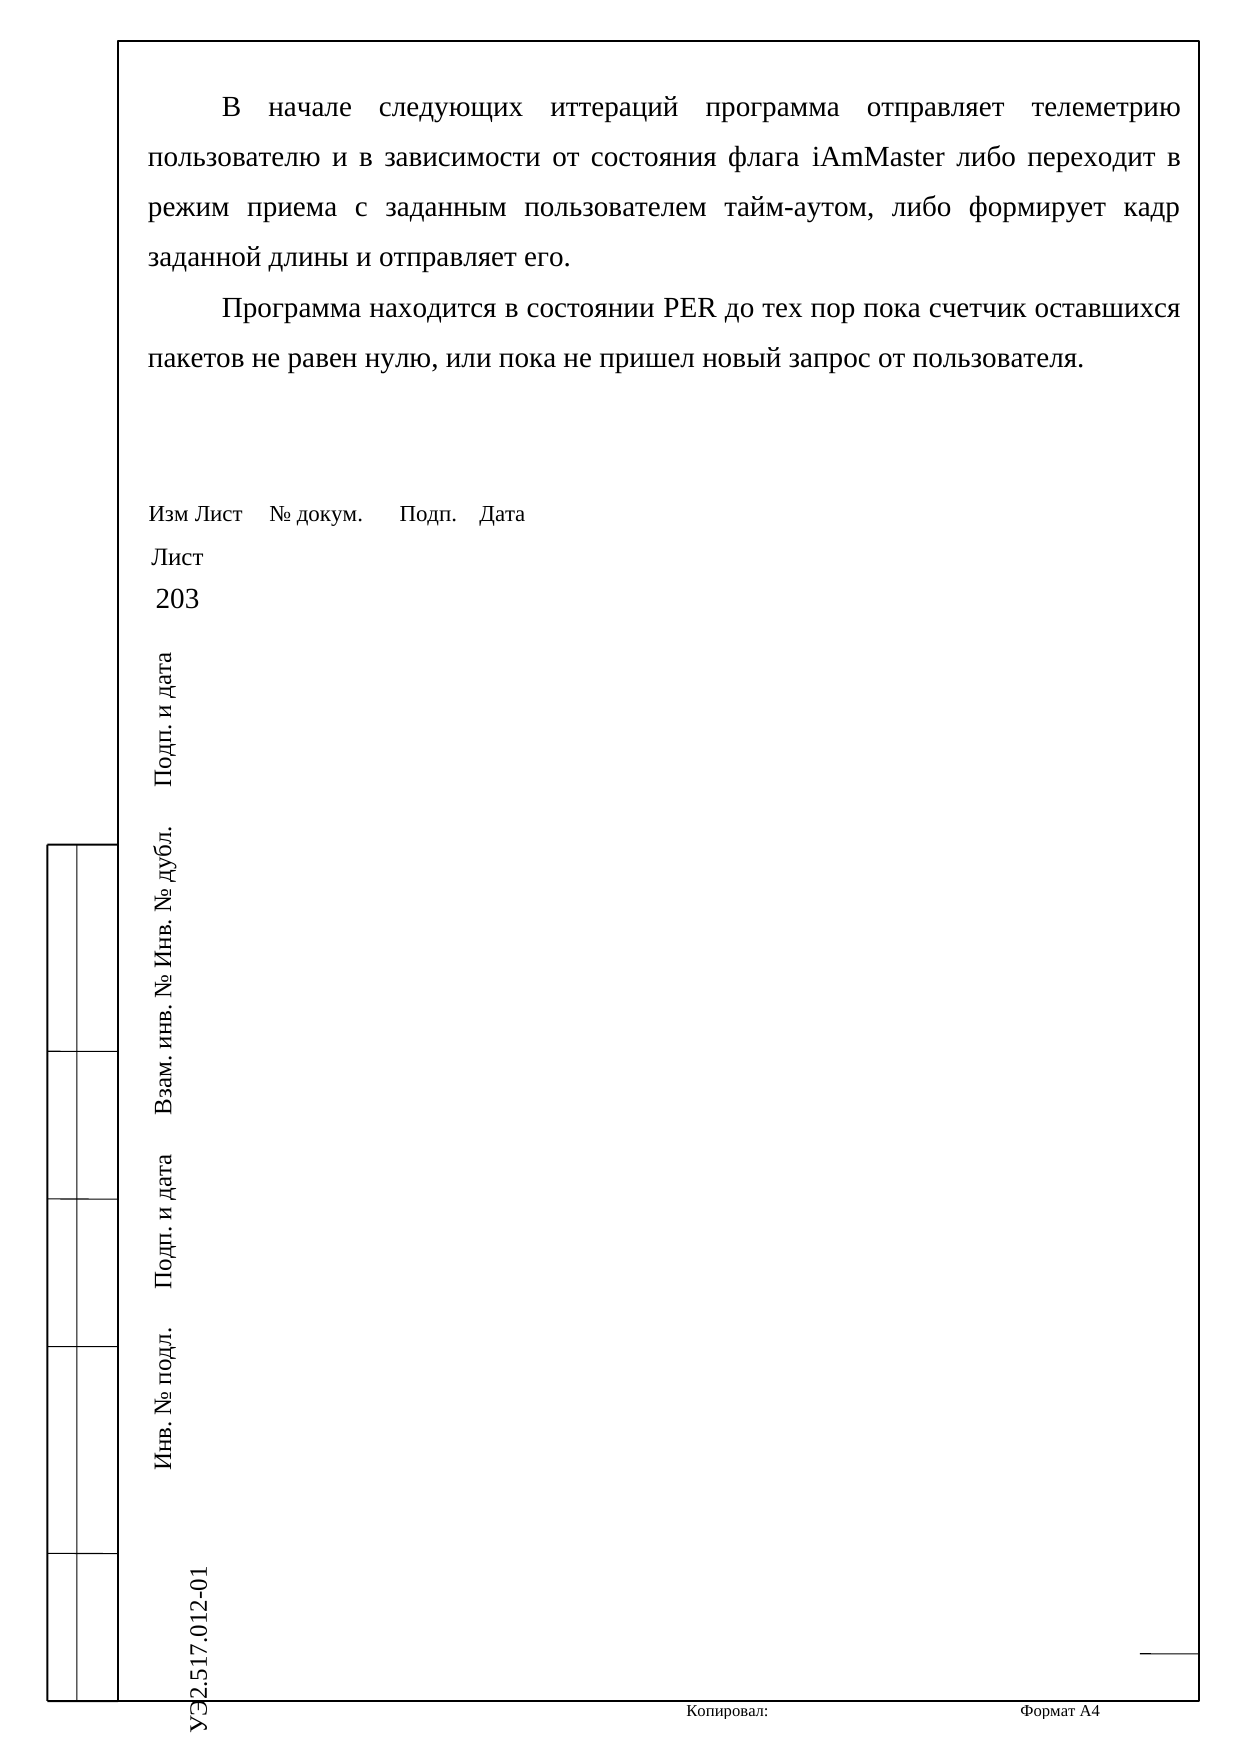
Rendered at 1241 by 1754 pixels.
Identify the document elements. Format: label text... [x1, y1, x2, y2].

text В начале следующих иттераций программа отправляет телеметрию пользователю и в зависимости от состояния флага iAmMaster либо переходит в режим приема с заданным пользователем тайм-аутом, либо формирует кадр заданной длины и отправляет его. [148, 89, 1181, 273]
text Программа находится в состоянии PER до тех пор пока счетчик оставшихся пакетов не равен нулю, или пока не пришел новый запрос от пользователя. [148, 290, 1181, 374]
